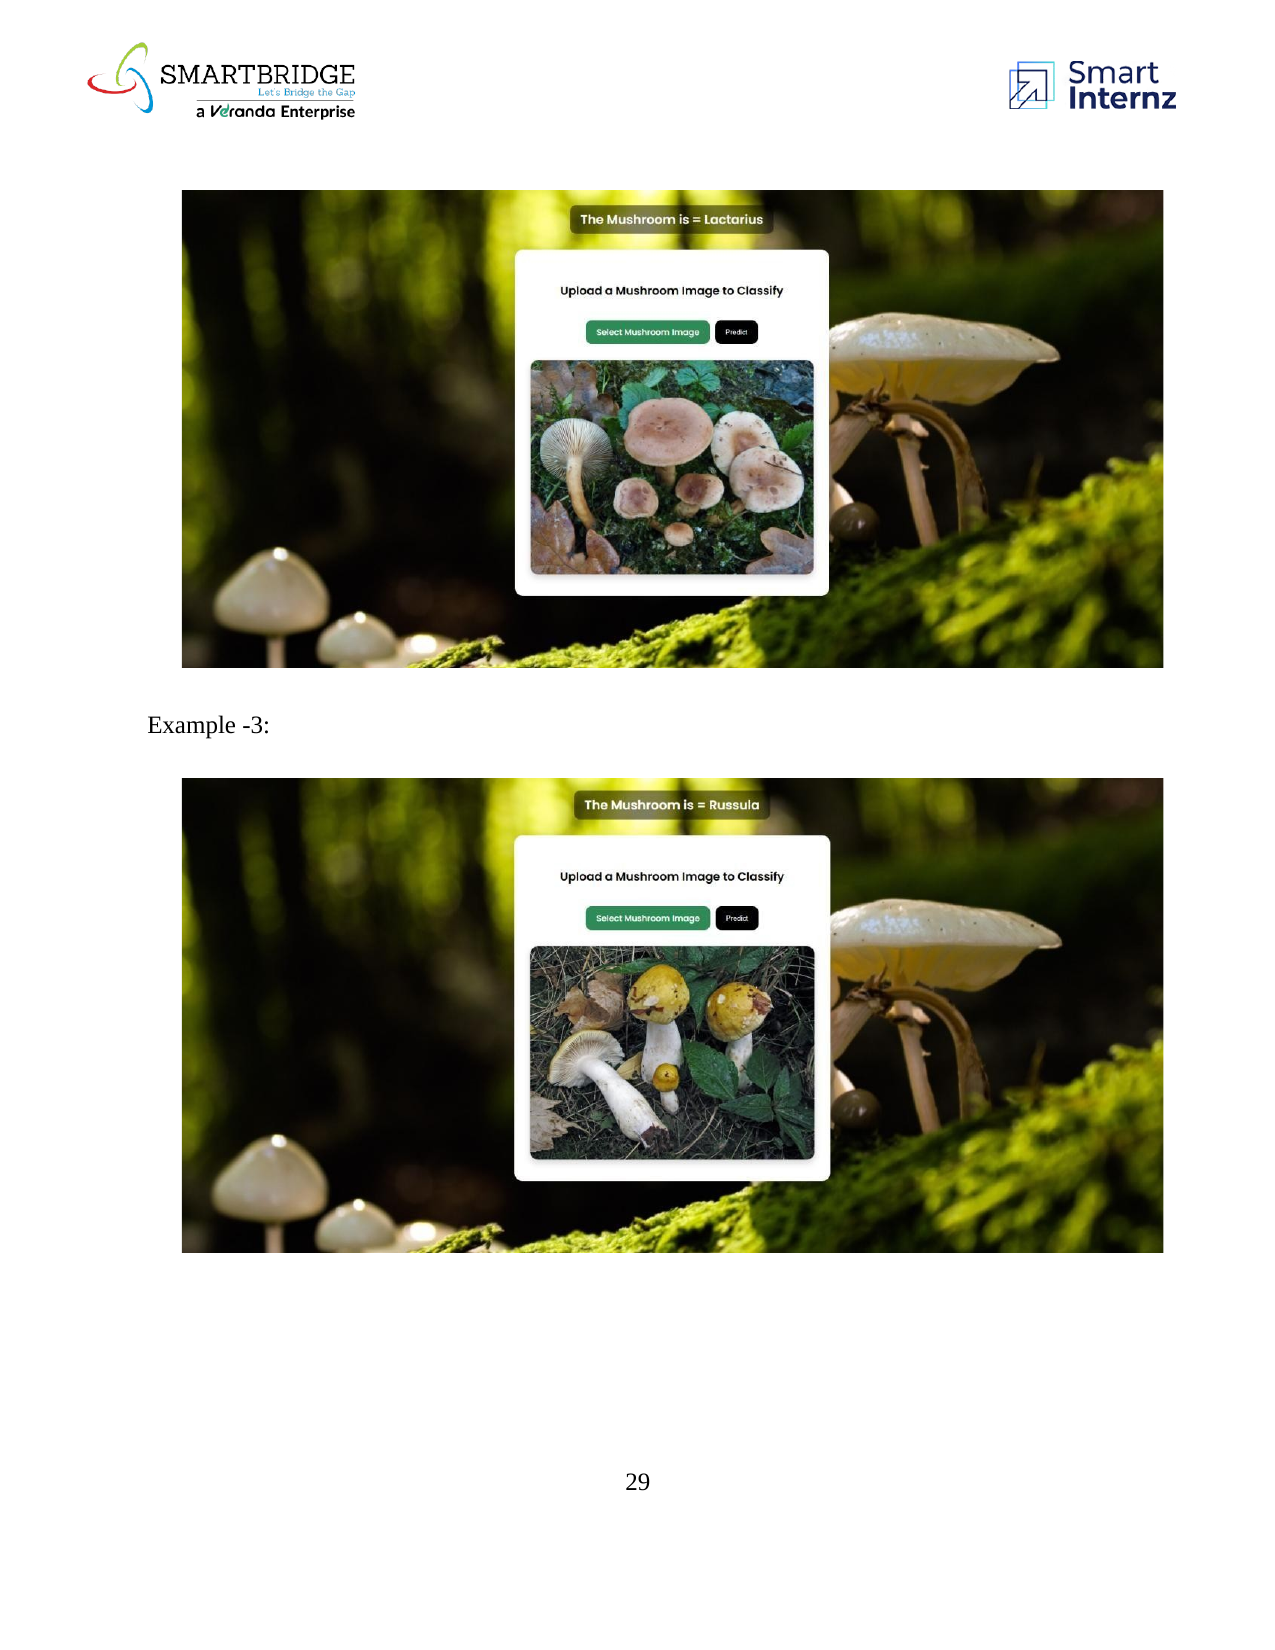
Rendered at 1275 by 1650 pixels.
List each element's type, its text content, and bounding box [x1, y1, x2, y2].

picture [181, 190, 1164, 668]
picture [181, 778, 1164, 1253]
picture [73, 20, 370, 142]
text Example -3: [147, 710, 1153, 738]
picture [1004, 61, 1181, 109]
